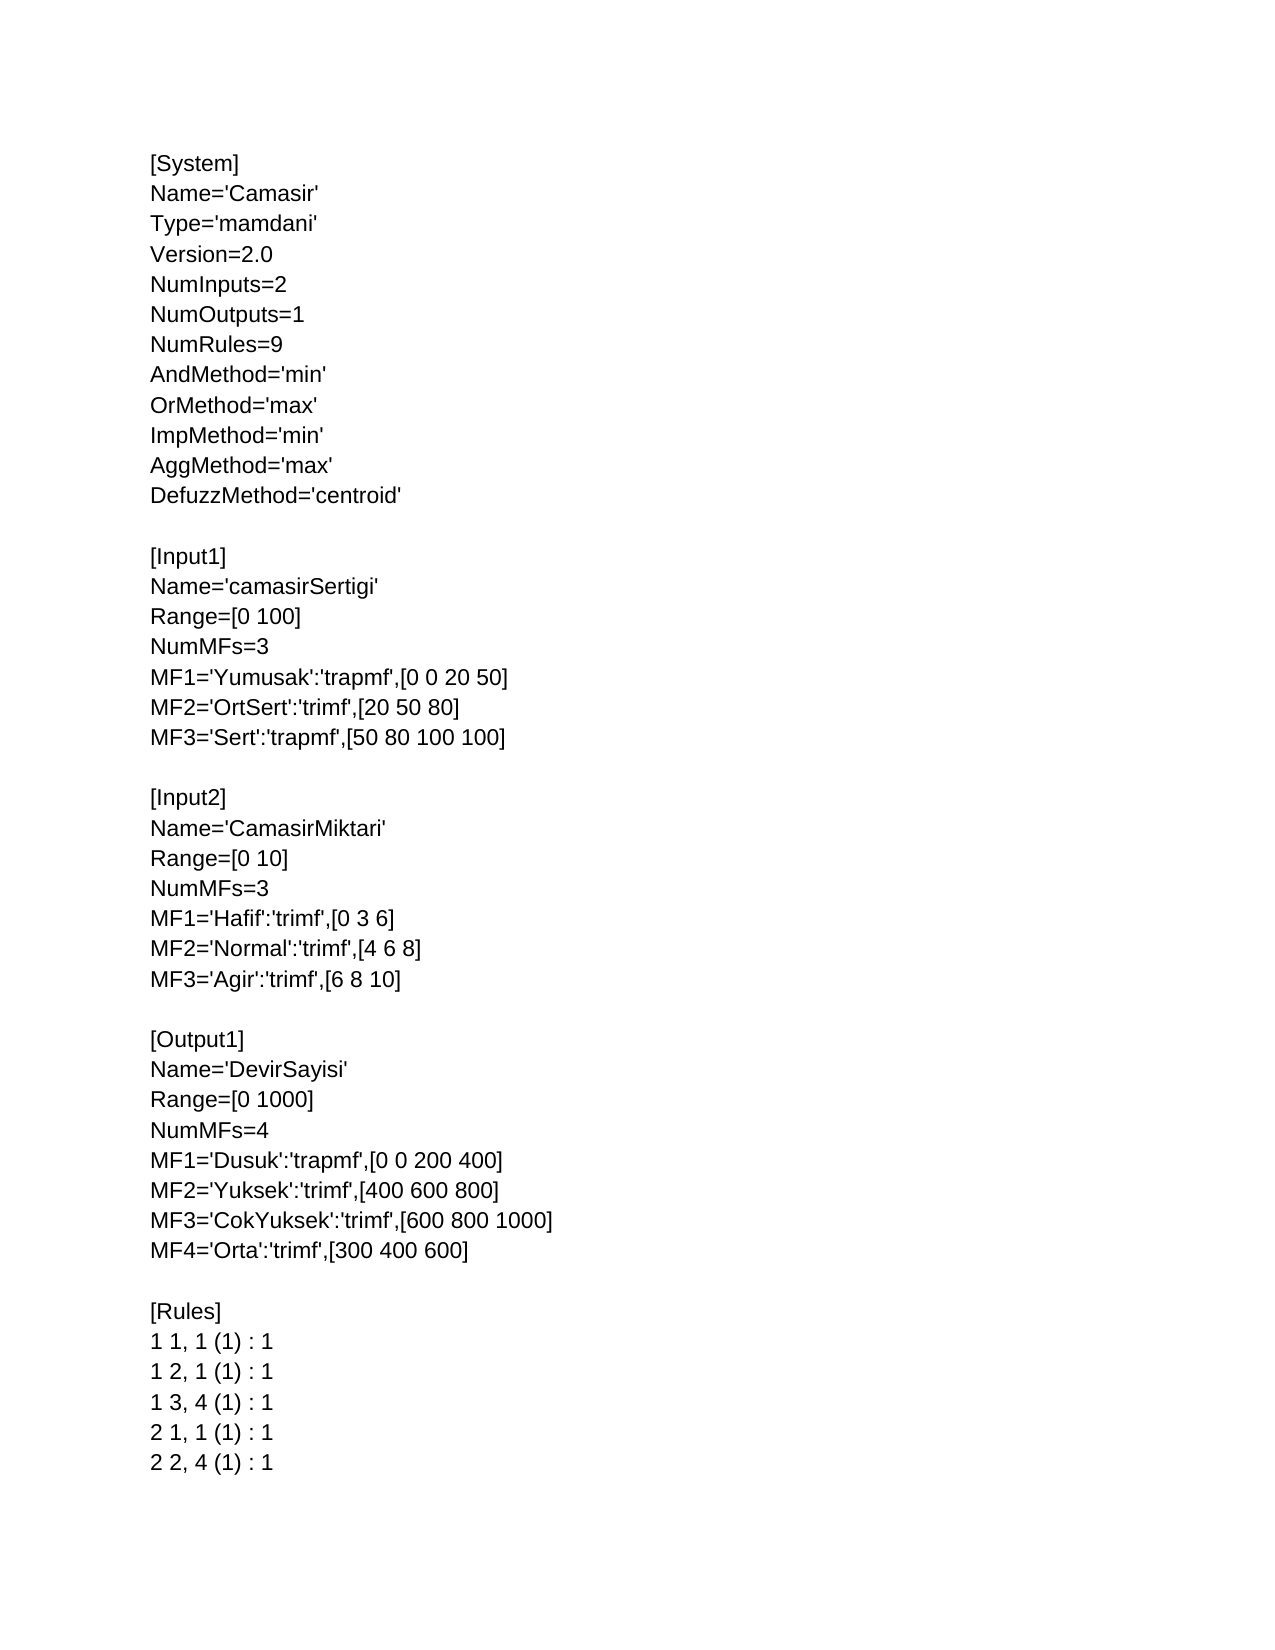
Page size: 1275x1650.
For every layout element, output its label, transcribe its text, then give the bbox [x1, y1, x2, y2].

text [Output1] [150, 1026, 1125, 1052]
text [Input1] [150, 543, 1125, 569]
text MF4='Orta':'trimf',[300 400 600] [150, 1237, 1125, 1264]
text 1 2, 1 (1) : 1 [150, 1358, 1125, 1385]
text 1 3, 4 (1) : 1 [150, 1388, 1125, 1415]
text AndMethod='min' [150, 361, 1125, 388]
text [System] [150, 150, 1125, 176]
text [Input2] [150, 784, 1125, 811]
text 2 2, 4 (1) : 1 [150, 1449, 1125, 1475]
text 1 1, 1 (1) : 1 [150, 1328, 1125, 1354]
text Name='DevirSayisi' [150, 1056, 1125, 1083]
text Range=[0 10] [150, 845, 1125, 871]
text OrMethod='max' [150, 392, 1125, 418]
text Range=[0 1000] [150, 1086, 1125, 1113]
text Range=[0 100] [150, 603, 1125, 629]
text NumMFs=4 [150, 1117, 1125, 1143]
text MF1='Dusuk':'trapmf',[0 0 200 400] [150, 1147, 1125, 1173]
text NumMFs=3 [150, 633, 1125, 660]
text Name='CamasirMiktari' [150, 814, 1125, 841]
text MF1='Yumusak':'trapmf',[0 0 20 50] [150, 663, 1125, 690]
text DefuzzMethod='centroid' [150, 482, 1125, 509]
text MF2='OrtSert':'trimf',[20 50 80] [150, 694, 1125, 720]
text NumOutputs=1 [150, 301, 1125, 327]
text 2 1, 1 (1) : 1 [150, 1419, 1125, 1445]
text ImpMethod='min' [150, 422, 1125, 448]
text Type='mamdani' [150, 210, 1125, 237]
text Version=2.0 [150, 241, 1125, 267]
text MF3='Agir':'trimf',[6 8 10] [150, 966, 1125, 992]
text [Rules] [150, 1298, 1125, 1324]
text MF1='Hafif':'trimf',[0 3 6] [150, 905, 1125, 932]
text NumMFs=3 [150, 875, 1125, 901]
text MF2='Yuksek':'trimf',[400 600 800] [150, 1177, 1125, 1203]
text MF2='Normal':'trimf',[4 6 8] [150, 935, 1125, 962]
text NumRules=9 [150, 331, 1125, 358]
text Name='camasirSertigi' [150, 573, 1125, 599]
text MF3='Sert':'trapmf',[50 80 100 100] [150, 724, 1125, 750]
text NumInputs=2 [150, 271, 1125, 297]
text AggMethod='max' [150, 452, 1125, 478]
text MF3='CokYuksek':'trimf',[600 800 1000] [150, 1207, 1125, 1234]
text Name='Camasir' [150, 180, 1125, 207]
